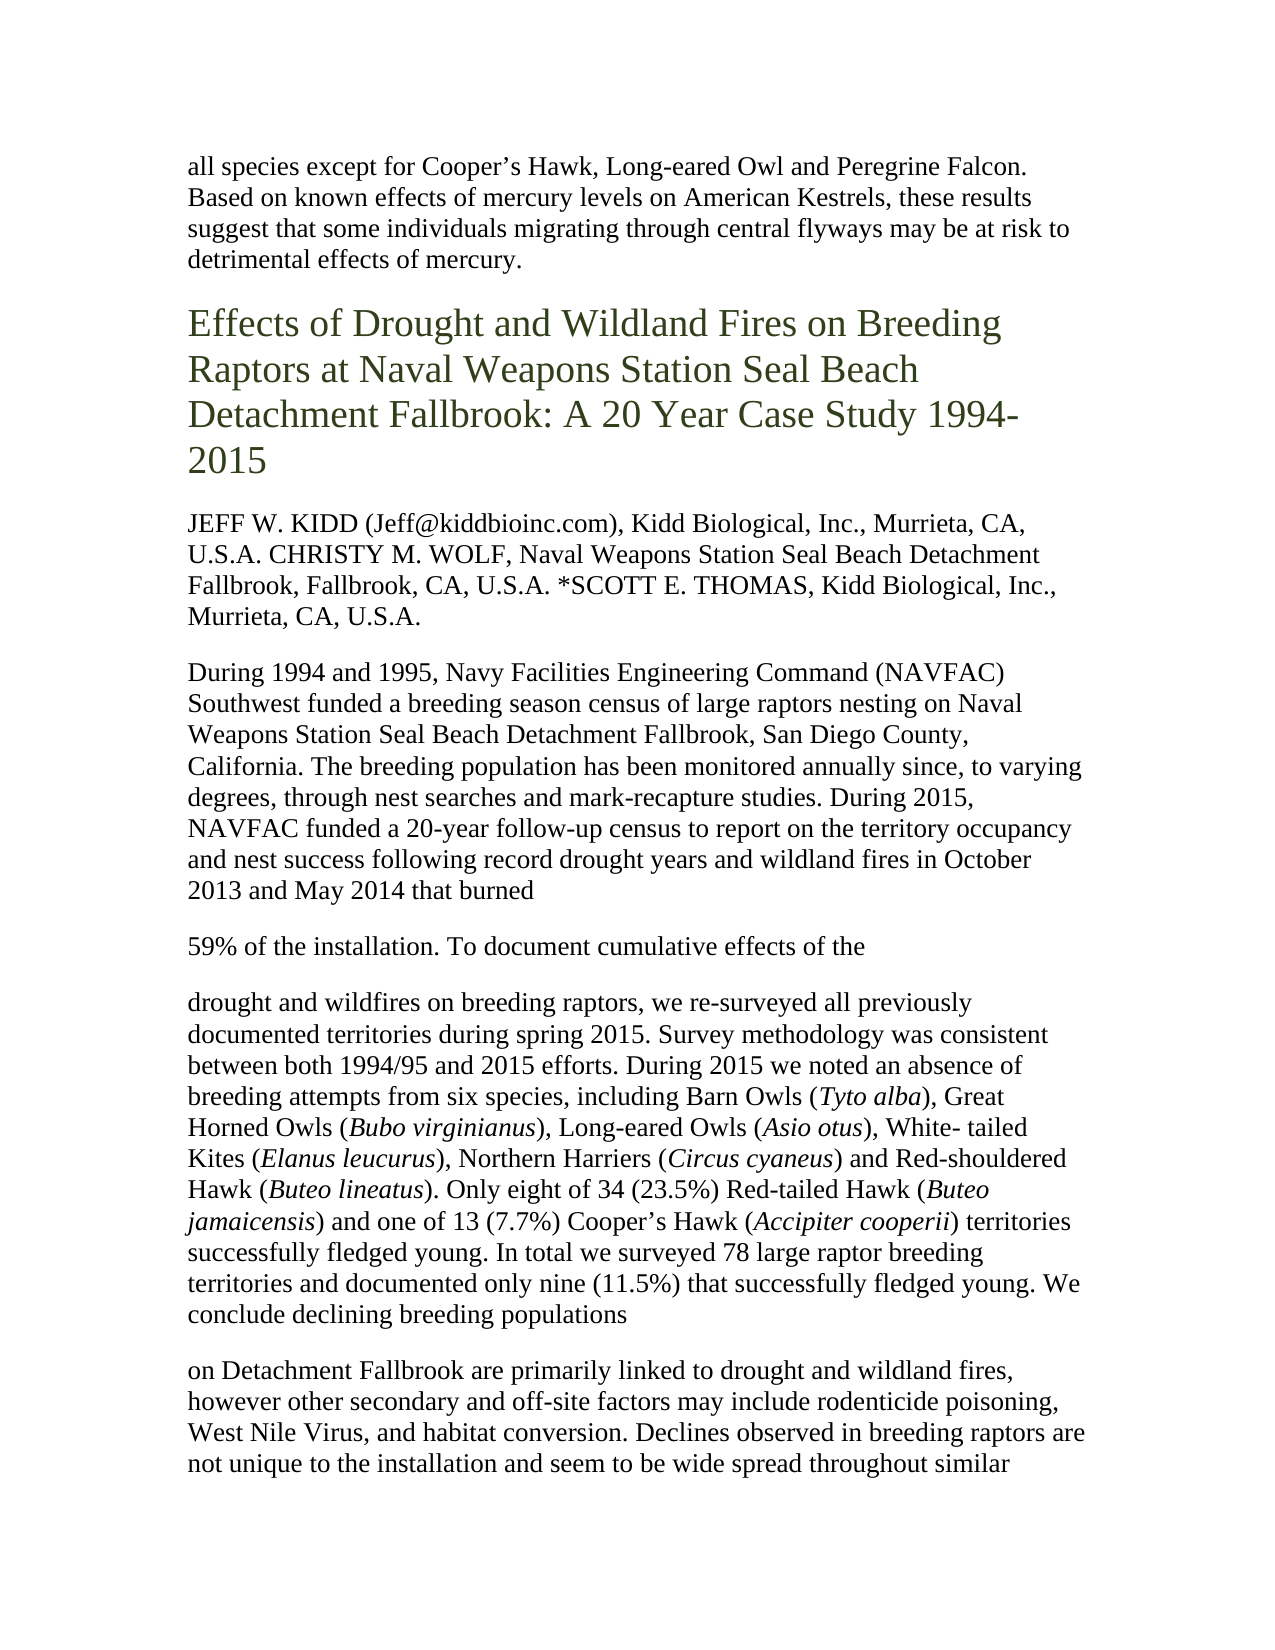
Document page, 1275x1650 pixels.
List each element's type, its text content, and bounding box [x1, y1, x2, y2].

text JEFF W. KIDD (Jeff@kiddbioinc.com), Kidd Biological, Inc., Murrieta, CA, U.S.A. CHRISTY M. WOLF, Naval Weapons Station Seal Beach Detachment Fallbrook, Fallbrook, CA, U.S.A. *SCOTT E. THOMAS, Kidd Biological, Inc., Murrieta, CA, U.S.A. [187, 507, 1087, 631]
text Effects of Drought and Wildland Fires on Breeding Raptors at Naval Weapons Station Seal Beach Detachment Fallbrook: A 20 Year Case Study 1994- 2015 [187, 299, 1087, 482]
text drought and wildfires on breeding raptors, we re-surveyed all previously documented territories during spring 2015. Survey methodology was consistent between both 1994/95 and 2015 efforts. During 2015 we noted an absence of breeding attempts from six species, including Barn Owls (Tyto alba), Great Horned Owls (Bubo virginianus), Long-eared Owls (Asio otus), White- tailed Kites (Elanus leucurus), Northern Harriers (Circus cyaneus) and Red-shouldered Hawk (Buteo lineatus). Only eight of 34 (23.5%) Red-tailed Hawk (Buteo jamaicensis) and one of 13 (7.7%) Cooper’s Hawk (Accipiter cooperii) territories successfully fledged young. In total we surveyed 78 large raptor breeding territories and documented only nine (11.5%) that successfully fledged young. We conclude declining breeding populations [187, 987, 1087, 1329]
text During 1994 and 1995, Navy Facilities Engineering Command (NAVFAC) Southwest funded a breeding season census of large raptors nesting on Naval Weapons Station Seal Beach Detachment Fallbrook, San Diego County, California. The breeding population has been monitored annually since, to varying degrees, through nest searches and mark-recapture studies. During 2015, NAVFAC funded a 20-year follow-up census to report on the territory occupancy and nest success following record drought years and wildland fires in October 2013 and May 2014 that burned [187, 656, 1087, 905]
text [187, 150, 1087, 274]
text 59% of the installation. To document cumulative effects of the [187, 930, 1087, 962]
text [187, 1354, 1087, 1479]
